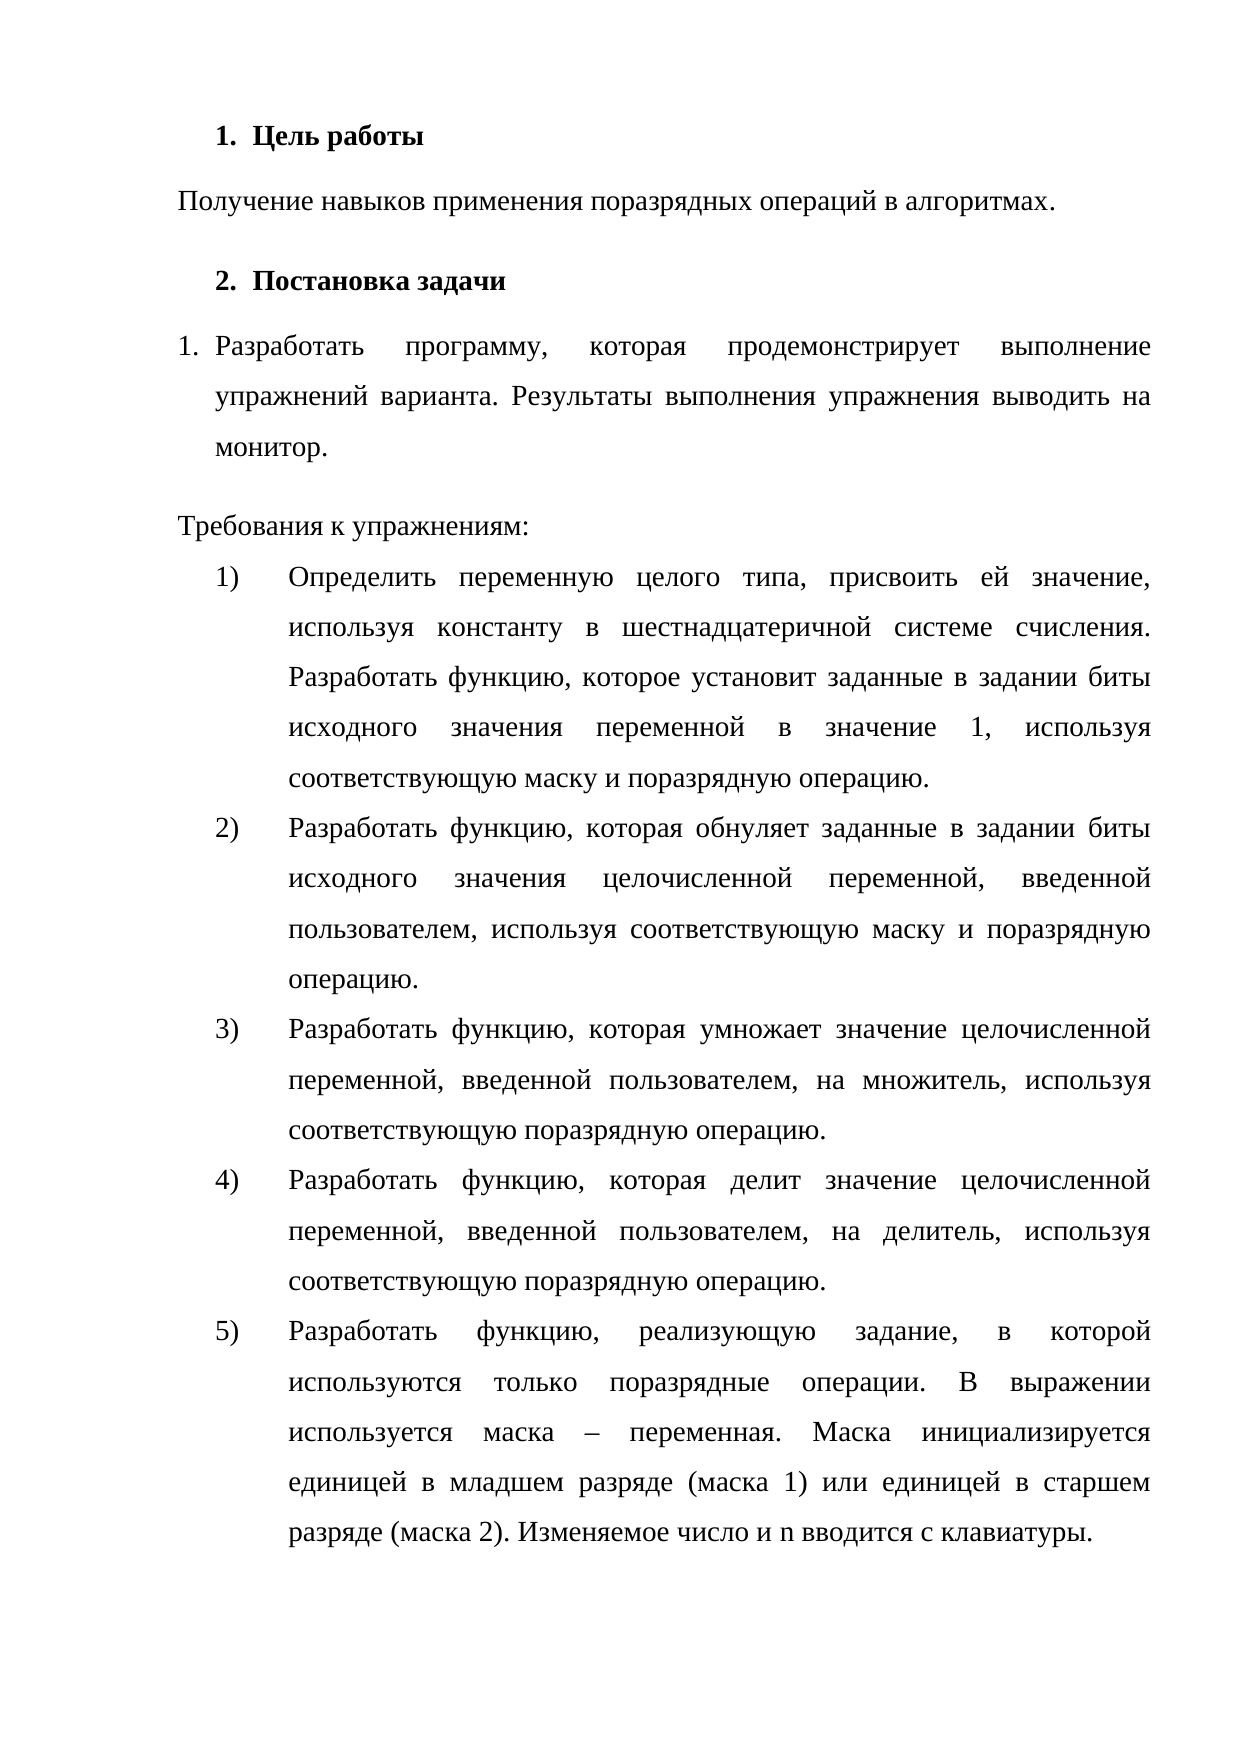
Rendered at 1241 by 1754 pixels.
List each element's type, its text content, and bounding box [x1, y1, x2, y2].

list Разработать функцию, которая умножает значение целочисленной переменной, введенной пользователем, на множитель, используя соответствующую поразрядную операцию. [215, 1011, 1152, 1146]
text Получение навыков применения поразрядных операций в алгоритмах. [177, 183, 1152, 217]
list Разработать функцию, реализующую задание, в которой используются только поразрядные операции. В выражении используется маска – переменная. Маска инициализируется единицей в младшем разряде (маска 1) или единицей в старшем разряде (маска 2). Изменяемое число и n вводится с клавиатуры. [215, 1313, 1152, 1548]
list Разработать программу, которая продемонстрирует выполнение упражнений варианта. Результаты выполнения упражнения выводить на монитор. [177, 328, 1152, 462]
subtitle Цель работы [215, 118, 1152, 152]
subtitle Постановка задачи [215, 263, 1152, 296]
list Разработать функцию, которая делит значение целочисленной переменной, введенной пользователем, на делитель, используя соответствующую поразрядную операцию. [215, 1162, 1152, 1297]
text Требования к упражнениям: [177, 508, 1152, 542]
list Разработать функцию, которая обнуляет заданные в задании биты исходного значения целочисленной переменной, введенной пользователем, используя соответствующую маску и поразрядную операцию. [215, 810, 1152, 995]
list Определить переменную целого типа, присвоить ей значение, используя константу в шестнадцатеричной системе счисления. Разработать функцию, которое установит заданные в задании биты исходного значения переменной в значение 1, используя соответствующую маску и поразрядную операцию. [215, 559, 1152, 793]
